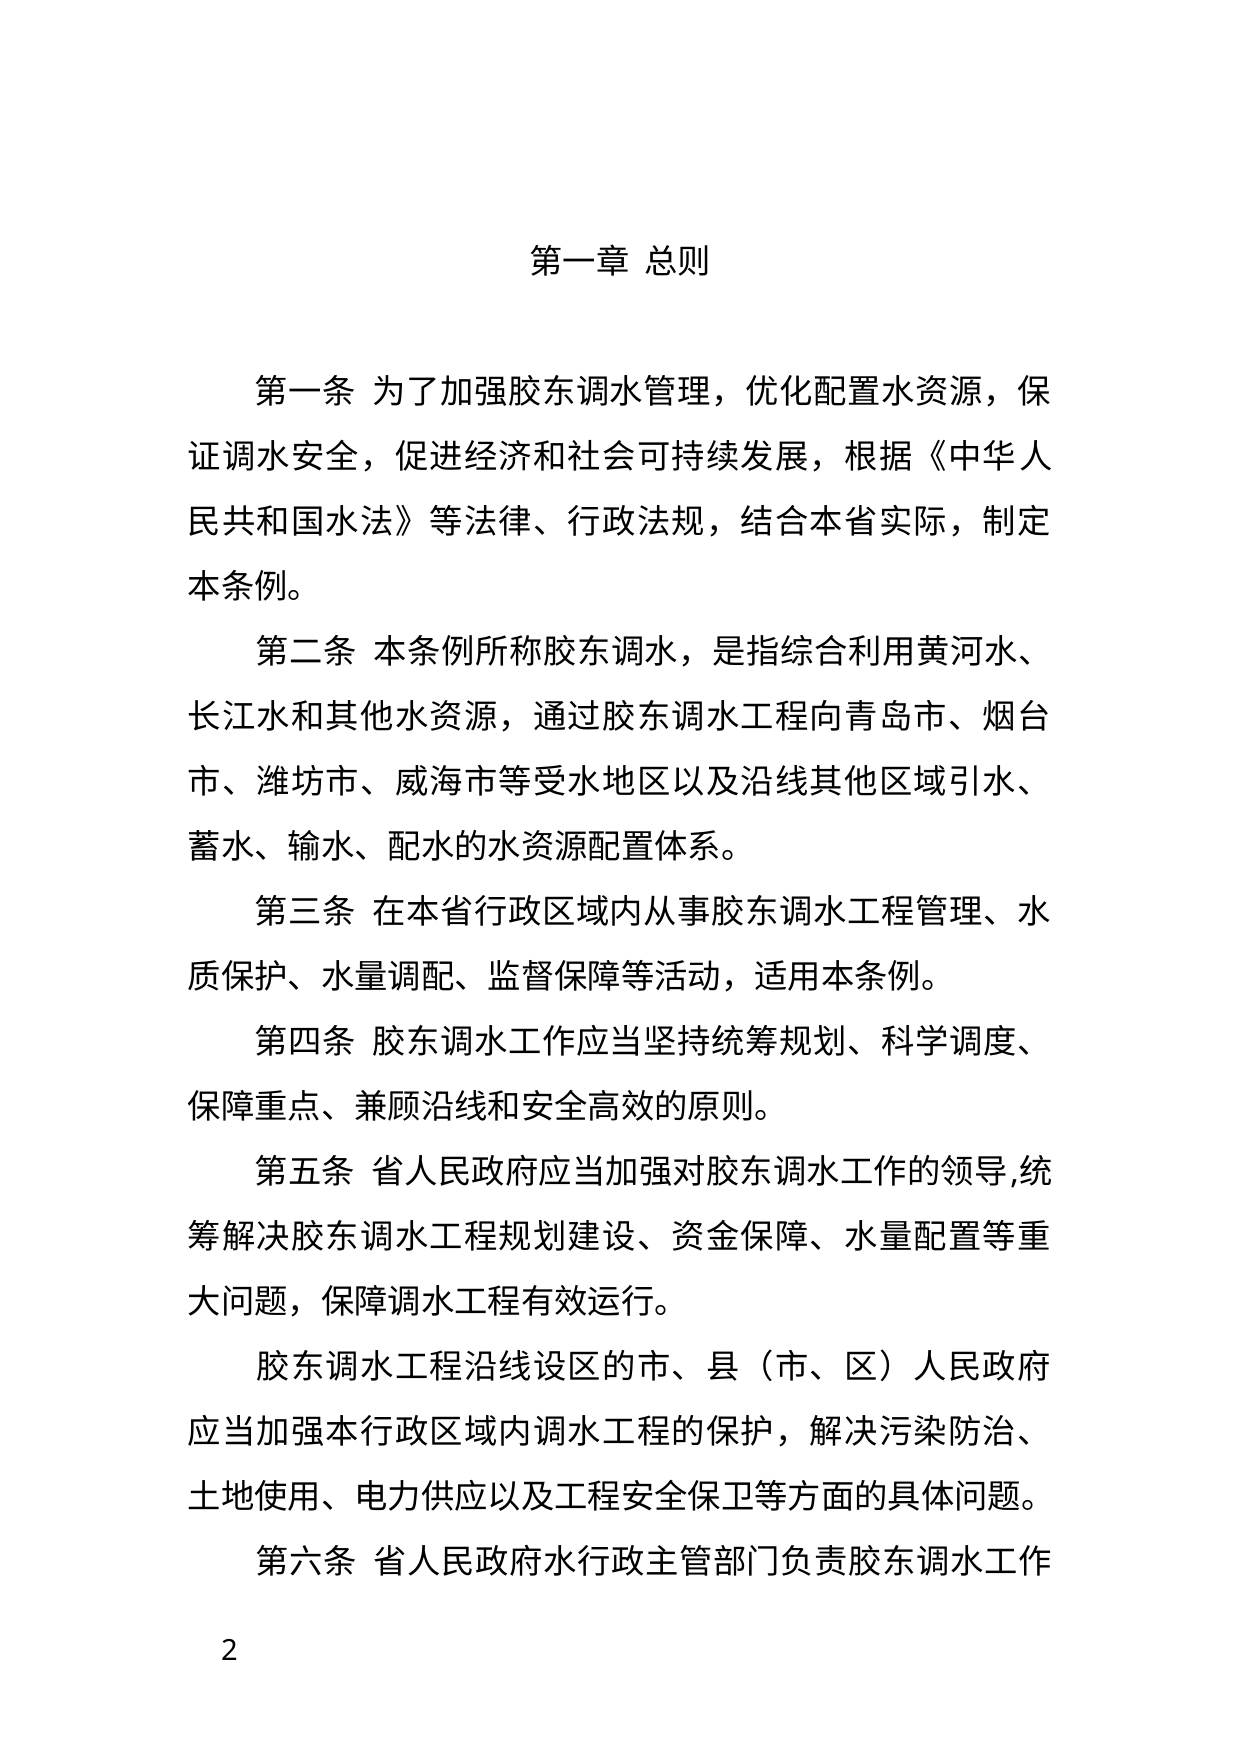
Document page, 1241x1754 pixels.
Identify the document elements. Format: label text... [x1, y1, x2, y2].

text 第一条 为了加强胶东调水管理，优化配置水资源，保证调水安全，促进经济和社会可持续发展，根据《中华人民共和国水法》等法律、行政法规，结合本省实际，制定本条例。 [187, 357, 1053, 617]
text 第五条 省人民政府应当加强对胶东调水工作的领导,统筹解决胶东调水工程规划建设、资金保障、水量配置等重大问题，保障调水工程有效运行。 [187, 1137, 1053, 1332]
text 第四条 胶东调水工作应当坚持统筹规划、科学调度、保障重点、兼顾沿线和安全高效的原则。 [187, 1007, 1053, 1137]
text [187, 1527, 1053, 1592]
text 胶东调水工程沿线设区的市、县（市、区）人民政府应当加强本行政区域内调水工程的保护，解决污染防治、土地使用、电力供应以及工程安全保卫等方面的具体问题。 [187, 1332, 1053, 1527]
text 第二条 本条例所称胶东调水，是指综合利用黄河水、长江水和其他水资源，通过胶东调水工程向青岛市、烟台市、潍坊市、威海市等受水地区以及沿线其他区域引水、蓄水、输水、配水的水资源配置体系。 [187, 617, 1053, 877]
text 第三条 在本省行政区域内从事胶东调水工程管理、水质保护、水量调配、监督保障等活动，适用本条例。 [187, 877, 1053, 1007]
text 第一章 总则 [187, 227, 1053, 292]
